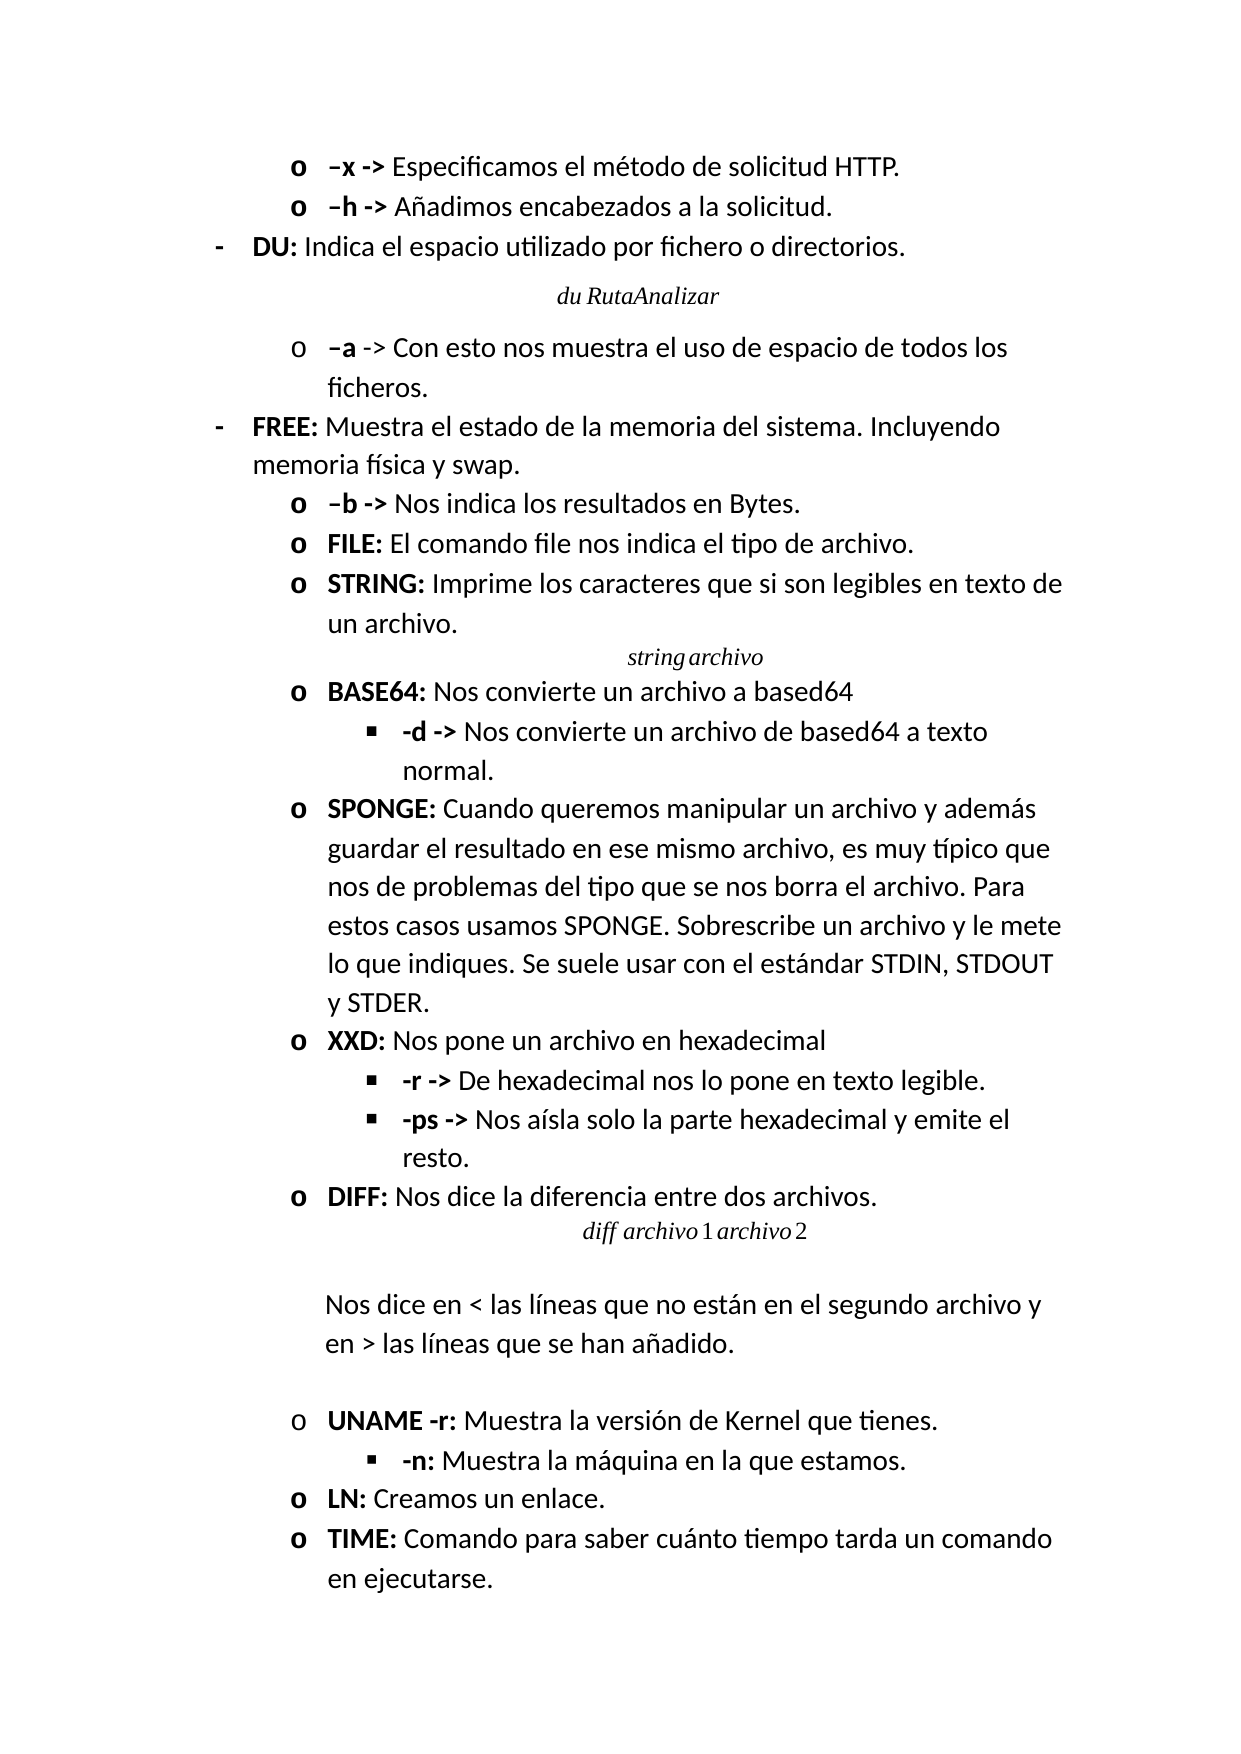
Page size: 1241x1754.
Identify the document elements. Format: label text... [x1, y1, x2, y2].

list -n: Muestra la máquina en la que estamos. [365, 1442, 1063, 1477]
list –x -> Especificamos el método de solicitud HTTP. [290, 148, 1063, 185]
list DU: Indica el espacio utilizado por fichero o directorios. [215, 228, 1063, 263]
list FREE: Muestra el estado de la memoria del sistema. Incluyendo memoria física y swap. [215, 408, 1063, 482]
list BASE64: Nos convierte un archivo a based64 [290, 673, 1063, 710]
list UNAME -r: Muestra la versión de Kernel que tienes. [290, 1402, 1063, 1439]
list STRING: Imprime los caracteres que si son legibles en texto de un archivo. [290, 565, 1063, 640]
list DIFF: Nos dice la diferencia entre dos archivos. [290, 1178, 1063, 1215]
list TIME: Comando para saber cuánto tiempo tarda un comando en ejecutarse. [290, 1520, 1063, 1596]
list FILE: El comando file nos indica el tipo de archivo. [290, 525, 1063, 562]
list SPONGE: Cuando queremos manipular un archivo y además guardar el resultado en ese mismo archivo, es muy típico que nos de problemas del tipo que se nos borra el archivo. Para estos casos usamos SPONGE. Sobrescribe un archivo y le mete lo que indiques. Se suele usar con el estándar STDIN, STDOUT y STDER. [290, 790, 1063, 1019]
list XXD: Nos pone un archivo en hexadecimal [290, 1022, 1063, 1059]
list LN: Creamos un enlace. [290, 1480, 1063, 1517]
list –b -> Nos indica los resultados en Bytes. [290, 485, 1063, 522]
list Nos dice en < las líneas que no están en el segundo archivo y en > las líneas que se han añadido. [325, 1286, 1063, 1360]
list –a -> Con esto nos muestra el uso de espacio de todos los ficheros. [290, 329, 1063, 405]
list -ps -> Nos aísla solo la parte hexadecimal y emite el resto. [365, 1101, 1063, 1175]
list –h -> Añadimos encabezados a la solicitud. [290, 188, 1063, 225]
list -r -> De hexadecimal nos lo pone en texto legible. [365, 1062, 1063, 1098]
list -d -> Nos convierte un archivo de based64 a texto normal. [365, 713, 1063, 787]
